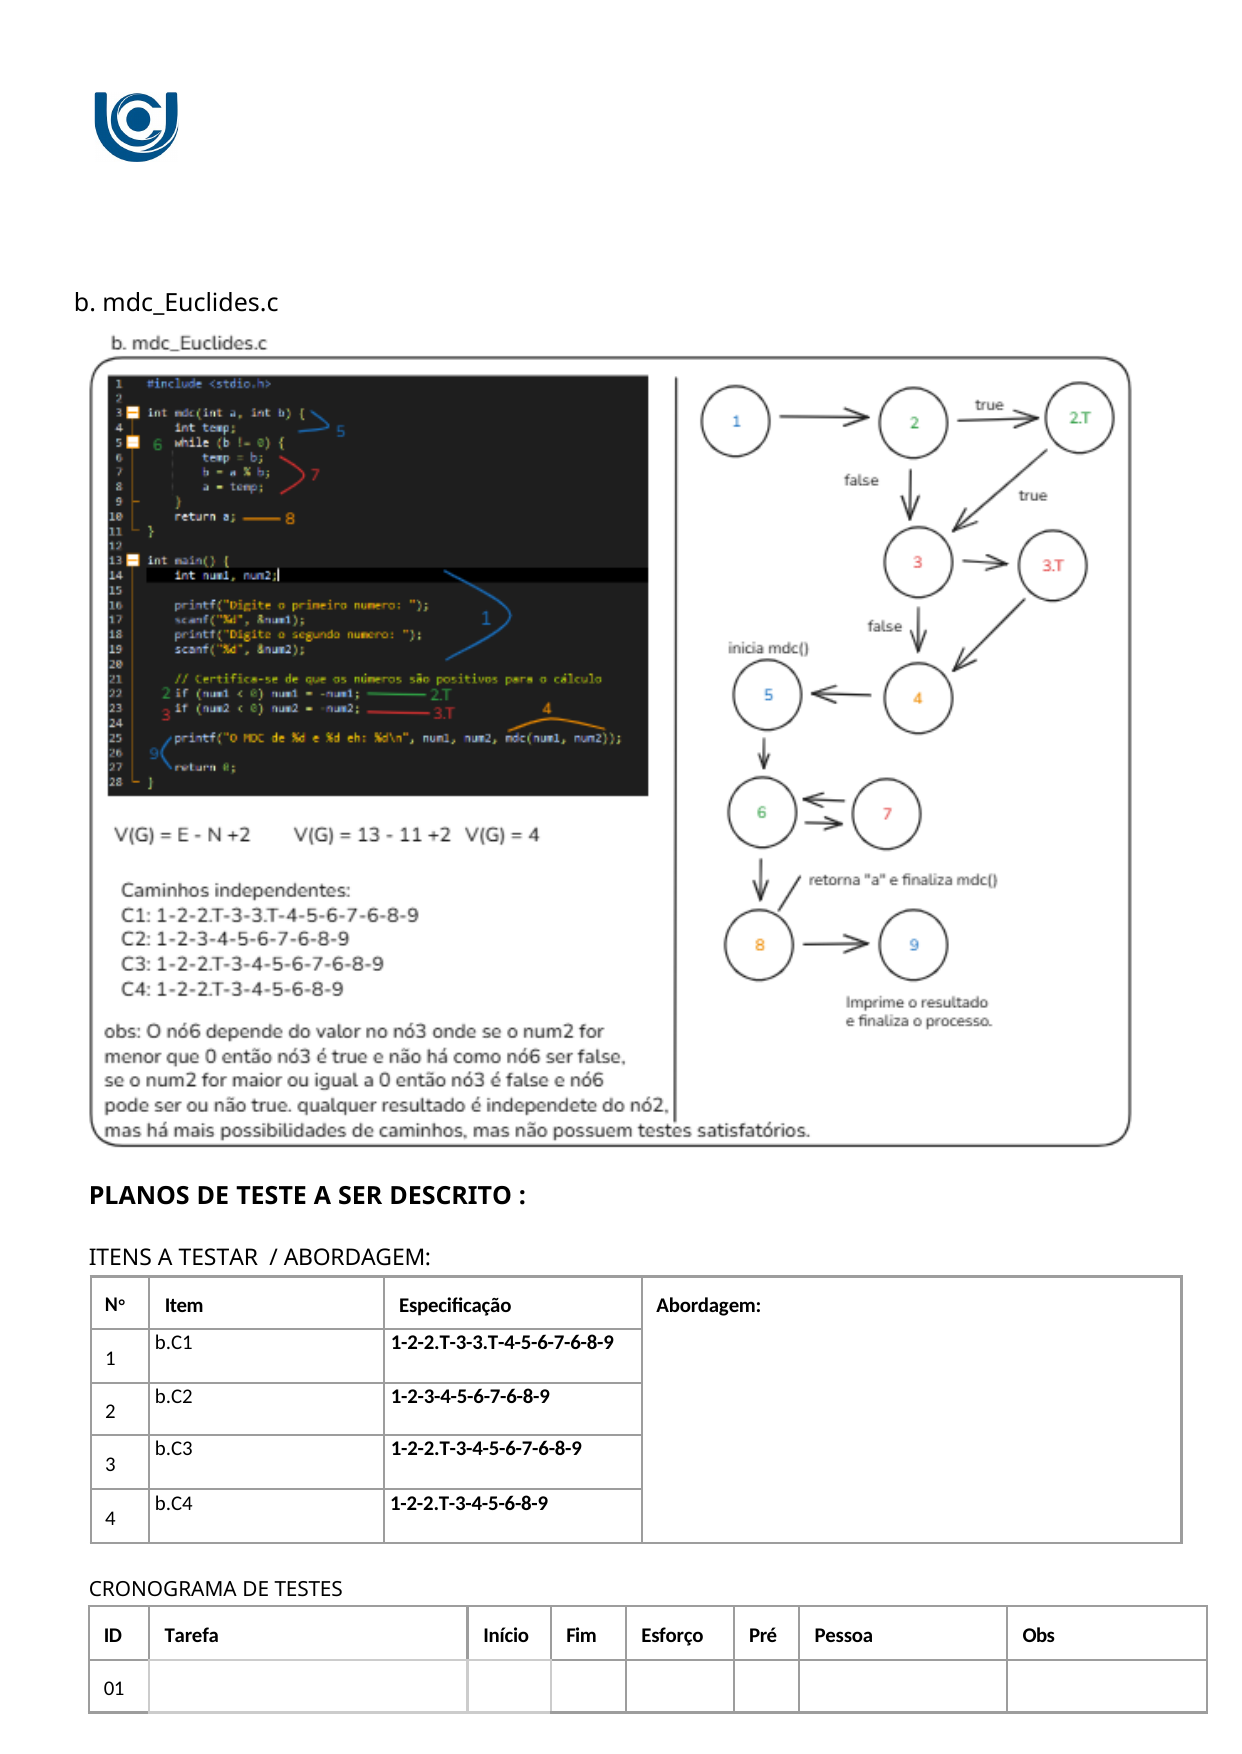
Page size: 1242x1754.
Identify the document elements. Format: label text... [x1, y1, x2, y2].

table_cell b.C3 [150, 1436, 383, 1488]
table_header Pessoa [800, 1607, 1006, 1659]
table_cell 01 [90, 1661, 148, 1711]
table_cell 1-2-2.T-3-4-5-6-8-9 [385, 1490, 641, 1542]
table_header Obs [1008, 1607, 1206, 1659]
table_header Item [150, 1278, 383, 1327]
table_cell 3 [92, 1436, 148, 1488]
picture [73, 323, 1152, 1164]
subtitle PLANOS DE TESTE A SER DESCRITO : [88, 1177, 1227, 1211]
table_header ID [90, 1607, 148, 1659]
table_header Abordagem: [643, 1278, 1180, 1542]
text CRONOGRAMA DE TESTES [88, 1574, 1227, 1603]
text ITENS A TESTAR / ABORDAGEM: [88, 1241, 1227, 1272]
table_cell [469, 1661, 550, 1711]
table_cell 4 [92, 1490, 148, 1542]
table_cell 2 [92, 1384, 148, 1433]
table_cell 1-2-2.T-3-4-5-6-7-6-8-9 [385, 1436, 641, 1488]
table_cell [1008, 1661, 1206, 1711]
table_header Esforço [627, 1607, 733, 1659]
table_header Pré [735, 1607, 798, 1659]
table_header Fim [552, 1607, 625, 1659]
table_cell b.C1 [150, 1330, 383, 1382]
table_cell 1-2-2.T-3-3.T-4-5-6-7-6-8-9 [385, 1330, 641, 1382]
table_cell 1-2-3-4-5-6-7-6-8-9 [385, 1384, 641, 1433]
table_header N॰ [92, 1278, 148, 1327]
table_cell [735, 1661, 798, 1711]
table_cell [627, 1661, 733, 1711]
table_cell b.C2 [150, 1384, 383, 1433]
table_header Especificação [385, 1278, 641, 1327]
table_cell b.C4 [150, 1490, 383, 1542]
table_header Tarefa [150, 1607, 466, 1659]
table_cell [150, 1661, 466, 1711]
table_header Início [469, 1607, 550, 1659]
text b. mdc_Euclides.c [74, 284, 1121, 318]
picture [94, 92, 179, 162]
table_cell 1 [92, 1330, 148, 1382]
table_cell [800, 1661, 1006, 1711]
table_cell [552, 1661, 625, 1711]
